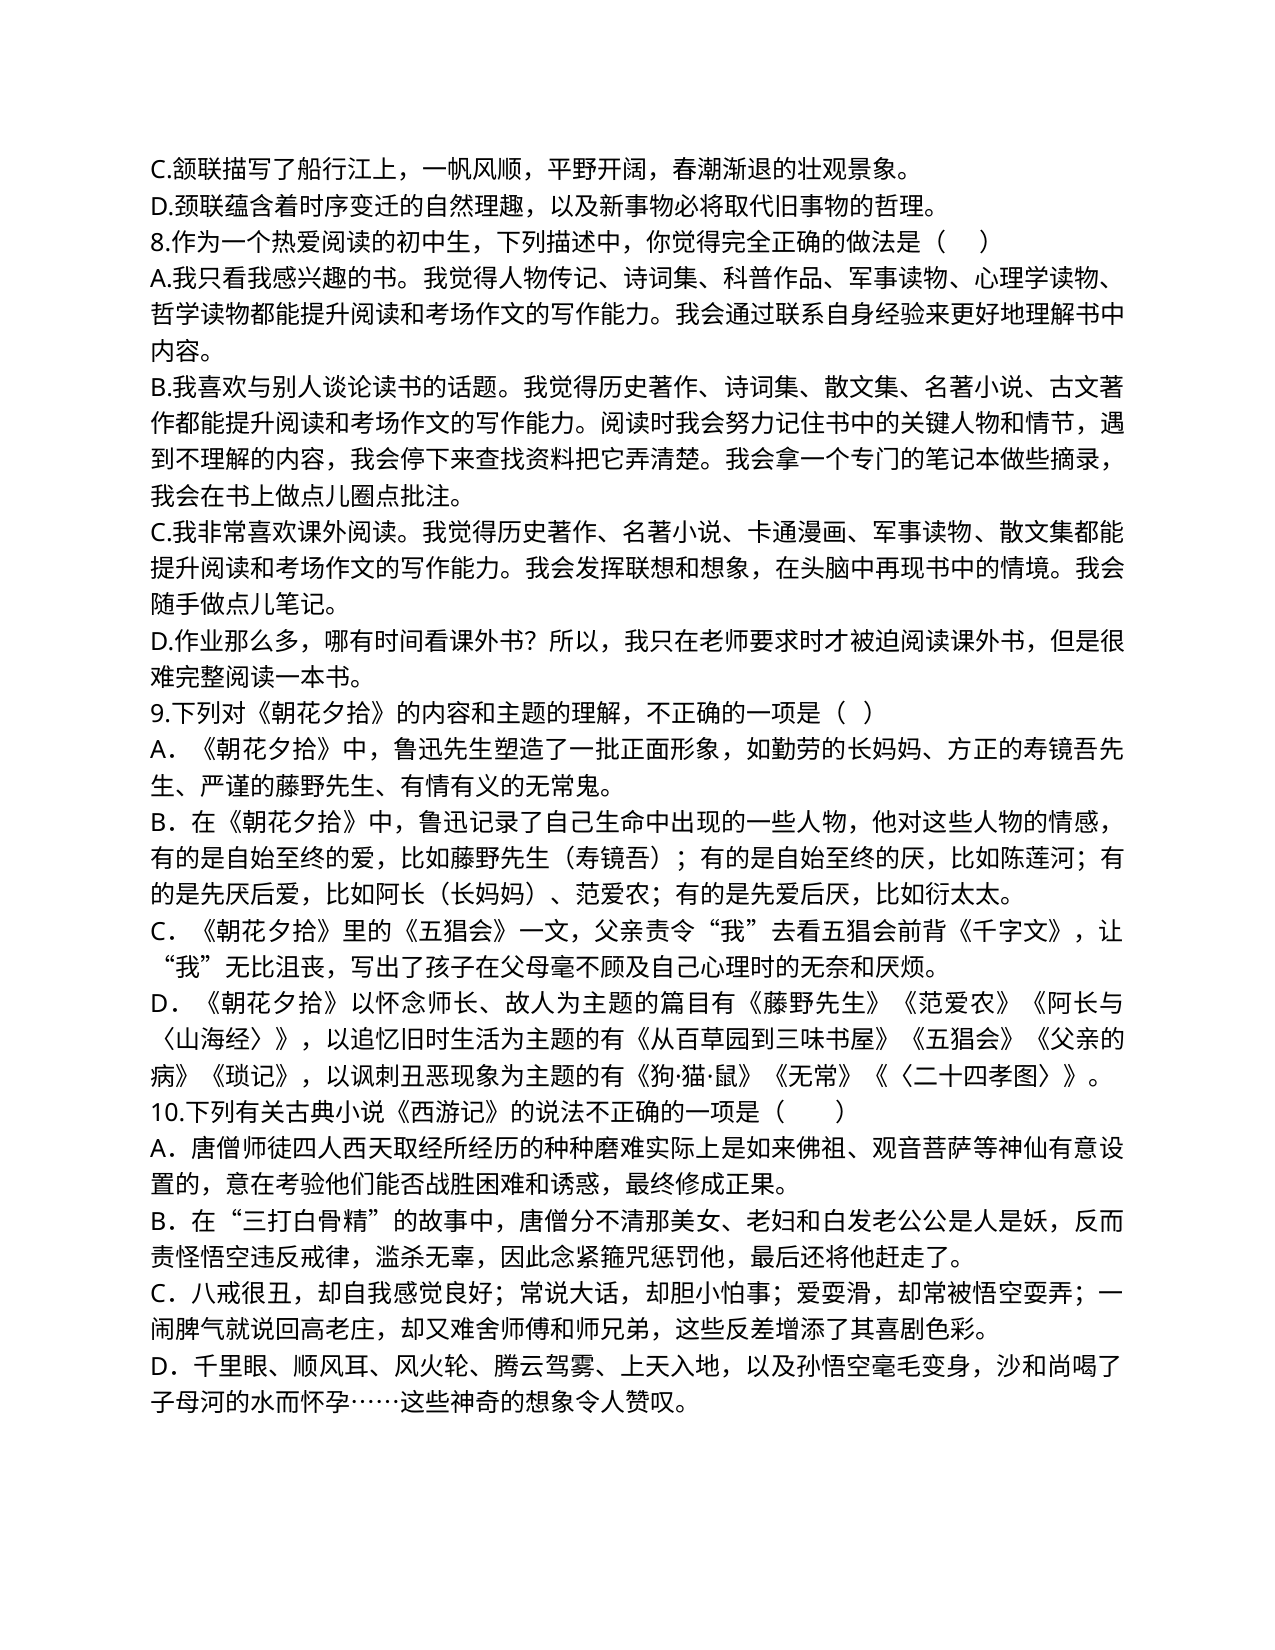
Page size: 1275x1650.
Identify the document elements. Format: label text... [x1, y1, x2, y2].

list B.我喜欢与别人谈论读书的话题。我觉得历史著作、诗词集、散文集、名著小说、古文著作都能提升阅读和考场作文的写作能力。阅读时我会努力记住书中的关键人物和情节，遇到不理解的内容，我会停下来查找资料把它弄清楚。我会拿一个专门的笔记本做些摘录，我会在书上做点儿圈点批注。 [150, 367, 1125, 512]
text C．八戒很丑，却自我感觉良好；常说大话，却胆小怕事；爱耍滑，却常被悟空耍弄；一闹脾气就说回高老庄，却又难舍师傅和师兄弟，这些反差增添了其喜剧色彩。 [150, 1274, 1125, 1346]
text D.颈联蕴含着时序变迁的自然理趣，以及新事物必将取代旧事物的哲理。 [150, 186, 1125, 222]
text C．《朝花夕拾》里的《五猖会》一文，父亲责令“我”去看五猖会前背《千字文》，让“我”无比沮丧，写出了孩子在父母毫不顾及自己心理时的无奈和厌烦。 [150, 911, 1125, 984]
text A．唐僧师徒四人西天取经所经历的种种磨难实际上是如来佛祖、观音菩萨等神仙有意设置的，意在考验他们能否战胜困难和诱惑，最终修成正果。 [150, 1129, 1125, 1201]
text D．《朝花夕拾》以怀念师长、故人为主题的篇目有《藤野先生》《范爱农》《阿长与〈山海经〉》，以追忆旧时生活为主题的有《从百草园到三味书屋》《五猖会》《父亲的病》《琐记》，以讽刺丑恶现象为主题的有《狗·猫·鼠》《无常》《〈二十四孝图〉》。 [150, 984, 1125, 1092]
text C.颔联描写了船行江上，一帆风顺，平野开阔，春潮渐退的壮观景象。 [150, 150, 1125, 186]
text D．千里眼、顺风耳、风火轮、腾云驾雾、上天入地，以及孙悟空毫毛变身，沙和尚喝了子母河的水而怀孕……这些神奇的想象令人赞叹。 [150, 1346, 1125, 1419]
text A．《朝花夕拾》中，鲁迅先生塑造了一批正面形象，如勤劳的长妈妈、方正的寿镜吾先生、严谨的藤野先生、有情有义的无常鬼。 [150, 730, 1125, 802]
text B．在《朝花夕拾》中，鲁迅记录了自己生命中出现的一些人物，他对这些人物的情感，有的是自始至终的爱，比如藤野先生（寿镜吾）；有的是自始至终的厌，比如陈莲河；有的是先厌后爱，比如阿长（长妈妈）、范爱农；有的是先爱后厌，比如衍太太。 [150, 802, 1125, 911]
text B．在“三打白骨精”的故事中，唐僧分不清那美女、老妇和白发老公公是人是妖，反而责怪悟空违反戒律，滥杀无辜，因此念紧箍咒惩罚他，最后还将他赶走了。 [150, 1201, 1125, 1274]
text 8.作为一个热爱阅读的初中生，下列描述中，你觉得完全正确的做法是（ ） [150, 222, 1125, 259]
list C.我非常喜欢课外阅读。我觉得历史著作、名著小说、卡通漫画、军事读物、散文集都能提升阅读和考场作文的写作能力。我会发挥联想和想象，在头脑中再现书中的情境。我会随手做点儿笔记。 [150, 512, 1125, 621]
text 10.下列有关古典小说《西游记》的说法不正确的一项是（ ） [150, 1092, 1125, 1129]
text 9.下列对《朝花夕拾》的内容和主题的理解，不正确的一项是（ ） [150, 694, 1125, 730]
text D.作业那么多，哪有时间看课外书？所以，我只在老师要求时才被迫阅读课外书，但是很难完整阅读一本书。 [150, 621, 1125, 694]
text A.我只看我感兴趣的书。我觉得人物传记、诗词集、科普作品、军事读物、心理学读物、哲学读物都能提升阅读和考场作文的写作能力。我会通过联系自身经验来更好地理解书中内容。 [150, 259, 1125, 367]
